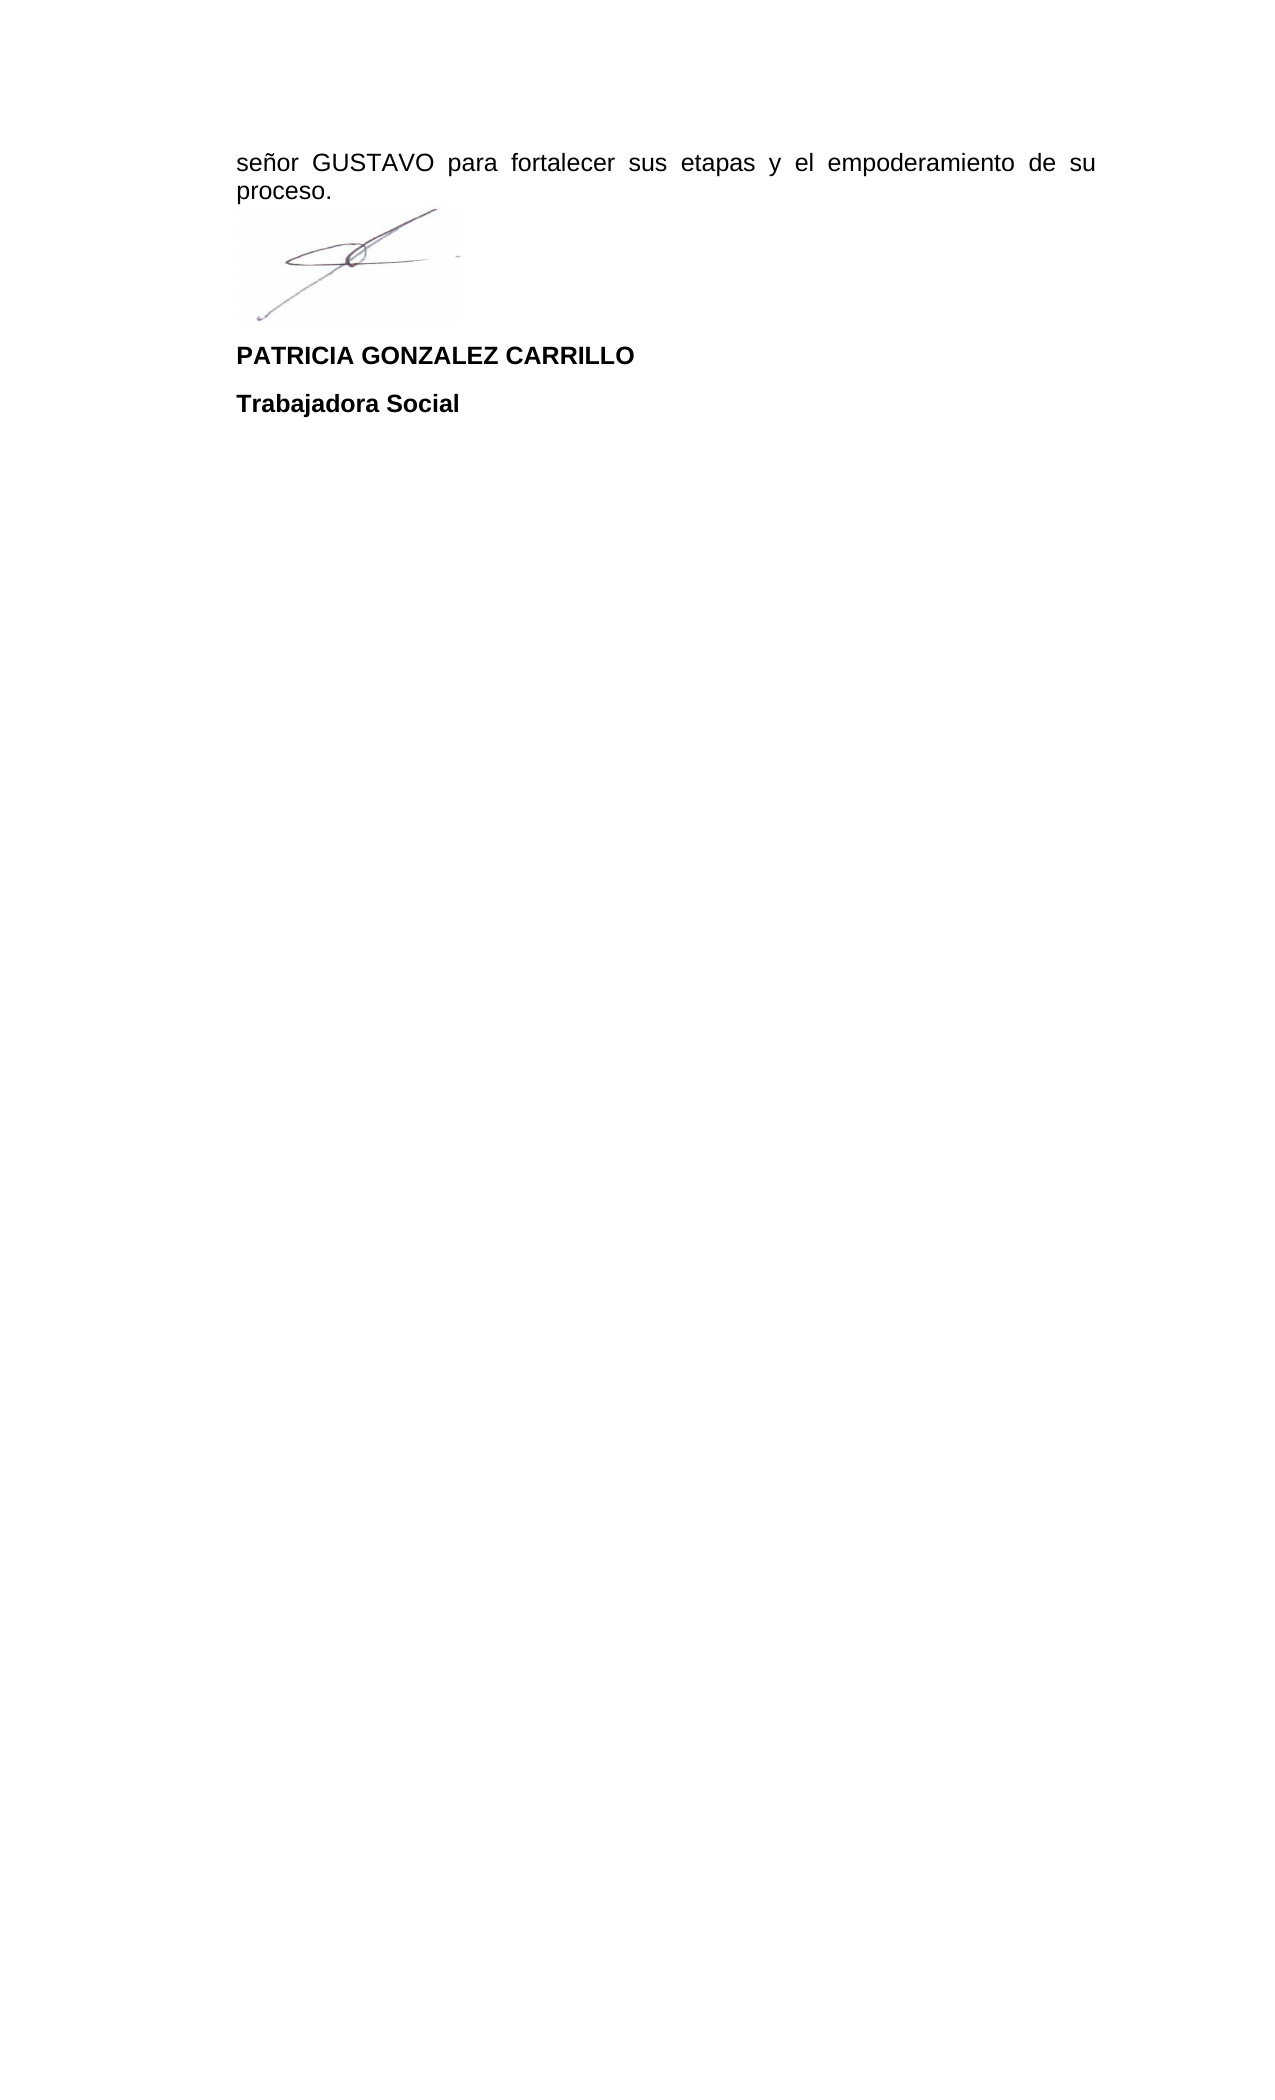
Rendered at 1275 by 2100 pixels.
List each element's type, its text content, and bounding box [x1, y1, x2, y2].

text PATRICIA GONZALEZ CARRILLO [236, 341, 1098, 370]
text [236, 148, 1098, 205]
text Trabajadora Social [236, 389, 1098, 418]
picture [236, 205, 463, 323]
